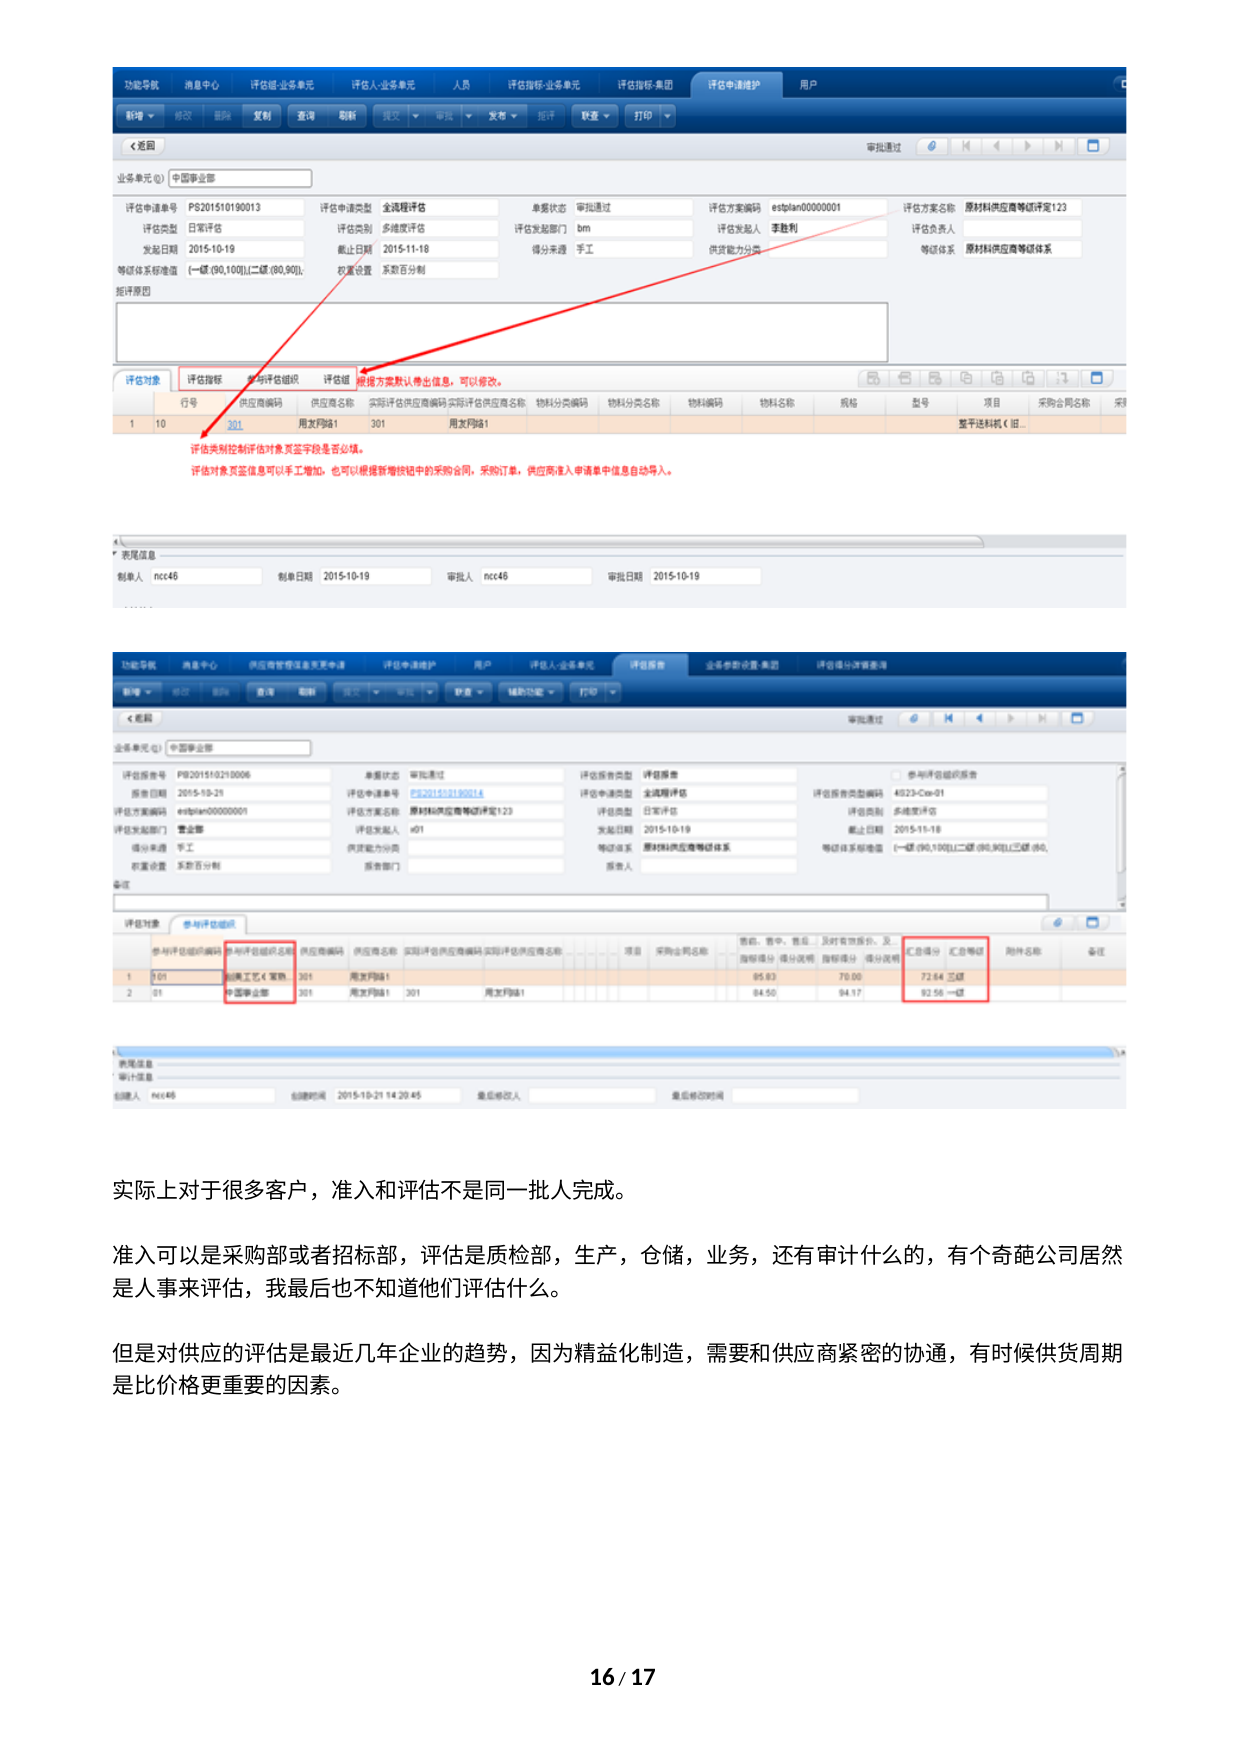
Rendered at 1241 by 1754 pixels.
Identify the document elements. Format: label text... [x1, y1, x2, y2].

text 但是对供应的评估是最近几年企业的趋势，因为精益化制造，需要和供应商紧密的协通，有时候供货周期是比价格更重要的因素。 [112, 1335, 1128, 1400]
picture [112, 67, 1127, 608]
text 准入可以是采购部或者招标部，评估是质检部，生产，仓储，业务，还有审计什么的，有个奇葩公司居然是人事来评估，我最后也不知道他们评估什么。 [112, 1238, 1128, 1303]
text 实际上对于很多客户，准入和评估不是同一批人完成。 [112, 1173, 1128, 1205]
picture [112, 652, 1127, 1109]
